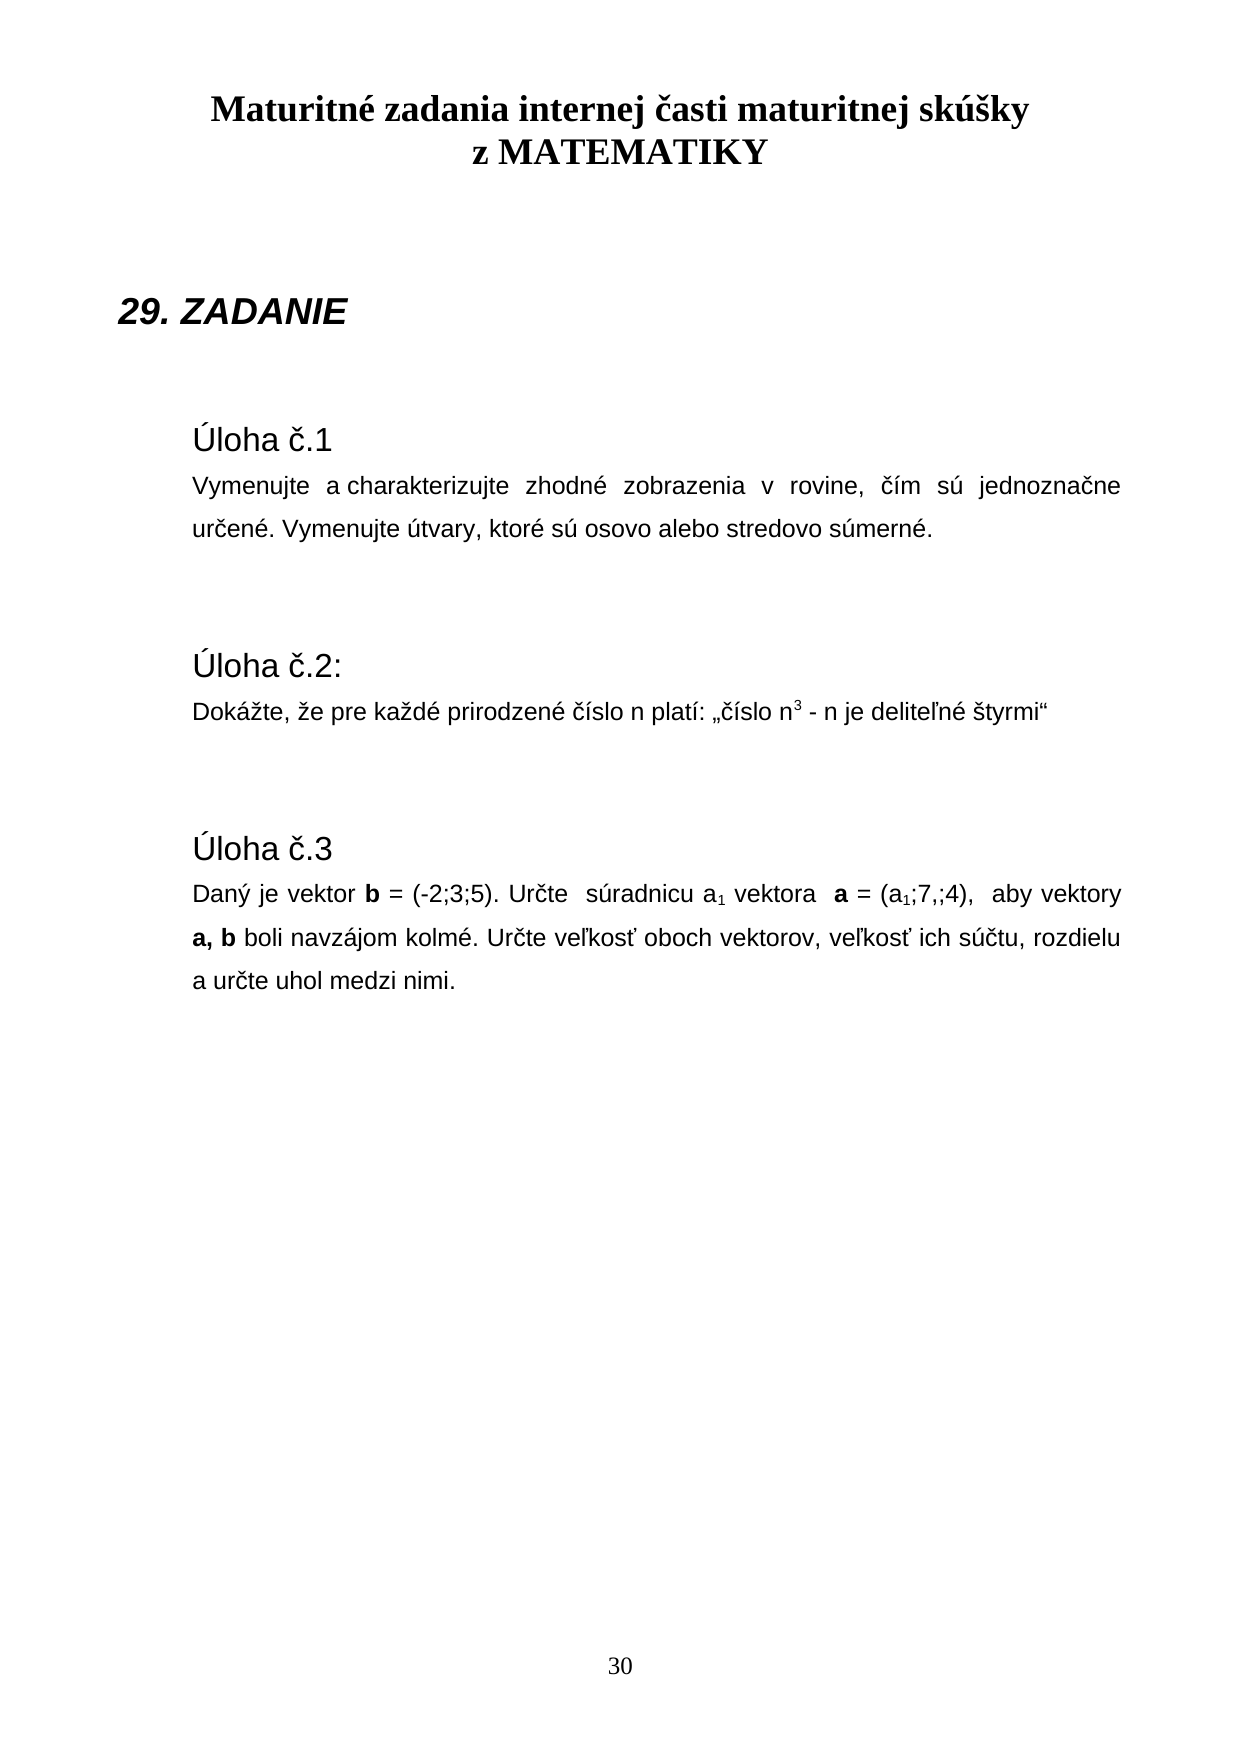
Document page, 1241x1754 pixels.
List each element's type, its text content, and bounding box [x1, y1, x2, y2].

text 29. ZADANIE [118, 289, 1122, 332]
text Úloha č.1 [192, 420, 1122, 459]
text Dokážte, že pre každé prirodzené číslo n platí: „číslo n3 - n je deliteľné štyrmi“ [192, 697, 1122, 726]
text Úloha č.3 [192, 828, 1122, 867]
text Úloha č.2: [192, 646, 1122, 684]
text Daný je vektor b = (-2;3;5). Určte súradnicu a1 vektora a = (a1;7,;4), aby vektory a, b boli navzájom kolmé. Určte veľkosť oboch vektorov, veľkosť ich súčtu, rozdielu a určte uhol medzi nimi. [192, 879, 1122, 994]
text Vymenujte a charakterizujte zhodné zobrazenia v rovine, čím sú jednoznačne určené. Vymenujte útvary, ktoré sú osovo alebo stredovo súmerné. [192, 471, 1122, 543]
